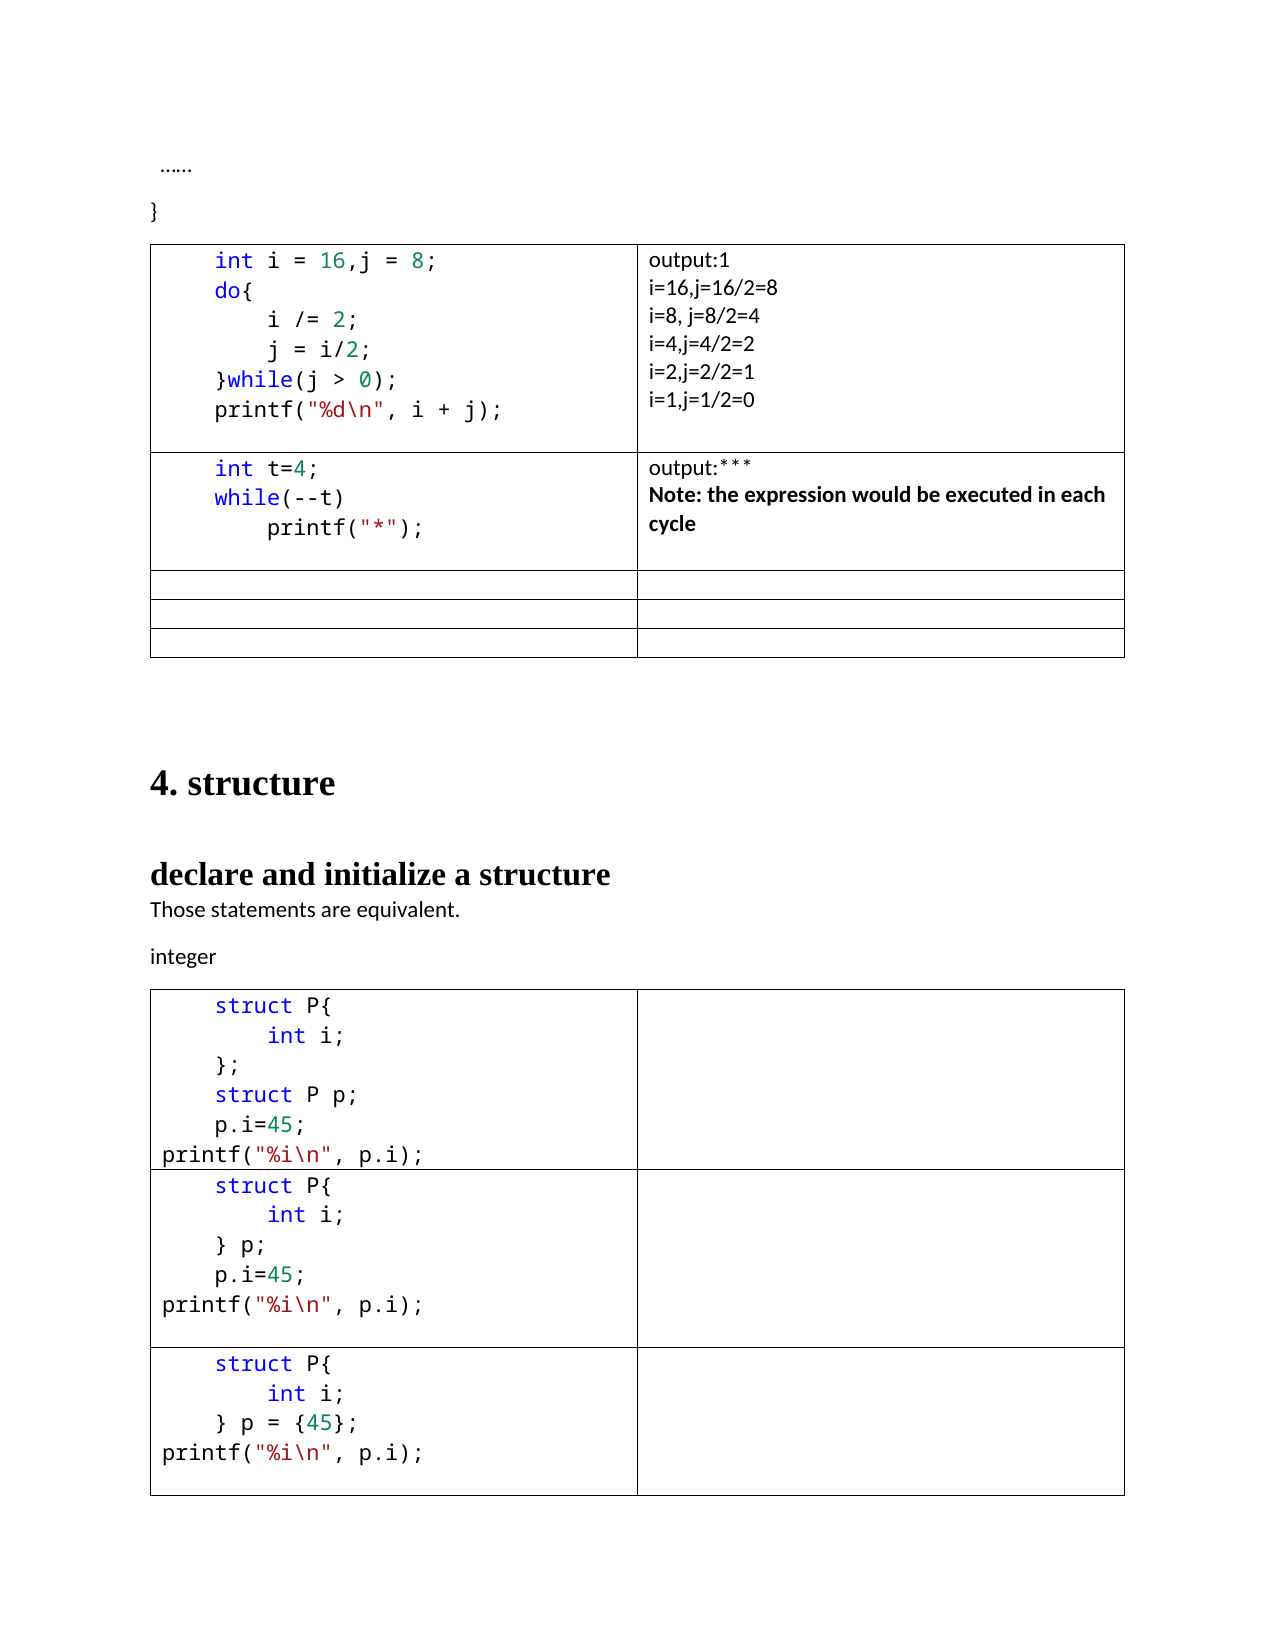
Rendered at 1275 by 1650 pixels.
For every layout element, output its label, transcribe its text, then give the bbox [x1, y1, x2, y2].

table_header output:1 i=16,j=16/2=8 i=8, j=8/2=4 i=4,j=4/2=2 i=2,j=2/2=1 i=1,j=1/2=0 [638, 245, 1124, 452]
table_cell [638, 600, 1124, 628]
subtitle declare and initialize a structure [150, 854, 1125, 892]
table_cell [151, 600, 637, 628]
table_cell output:*** Note: the expression would be executed in each cycle [638, 453, 1124, 570]
table_cell int t=4; while(--t) printf("*"); [151, 453, 637, 570]
table_cell [638, 571, 1124, 599]
subtitle structure [150, 760, 1125, 803]
table_cell struct P{ int i; } p; p.i=45; printf("%i\n", p.i); [151, 1170, 637, 1347]
text integer [150, 942, 1125, 970]
table_cell [151, 629, 637, 657]
text Those statements are equivalent. [150, 895, 1125, 923]
text …… [150, 150, 1125, 178]
table_cell [638, 1170, 1124, 1347]
table_cell [151, 571, 637, 599]
table_header int i = 16,j = 8; do{ i /= 2; j = i/2; }while(j > 0); printf("%d\n", i + j); [151, 245, 637, 452]
text } [150, 197, 1125, 225]
table_cell [638, 1348, 1124, 1495]
table_header [638, 990, 1124, 1169]
table_cell [638, 629, 1124, 657]
table_cell struct P{ int i; } p = {45}; printf("%i\n", p.i); [151, 1348, 637, 1495]
